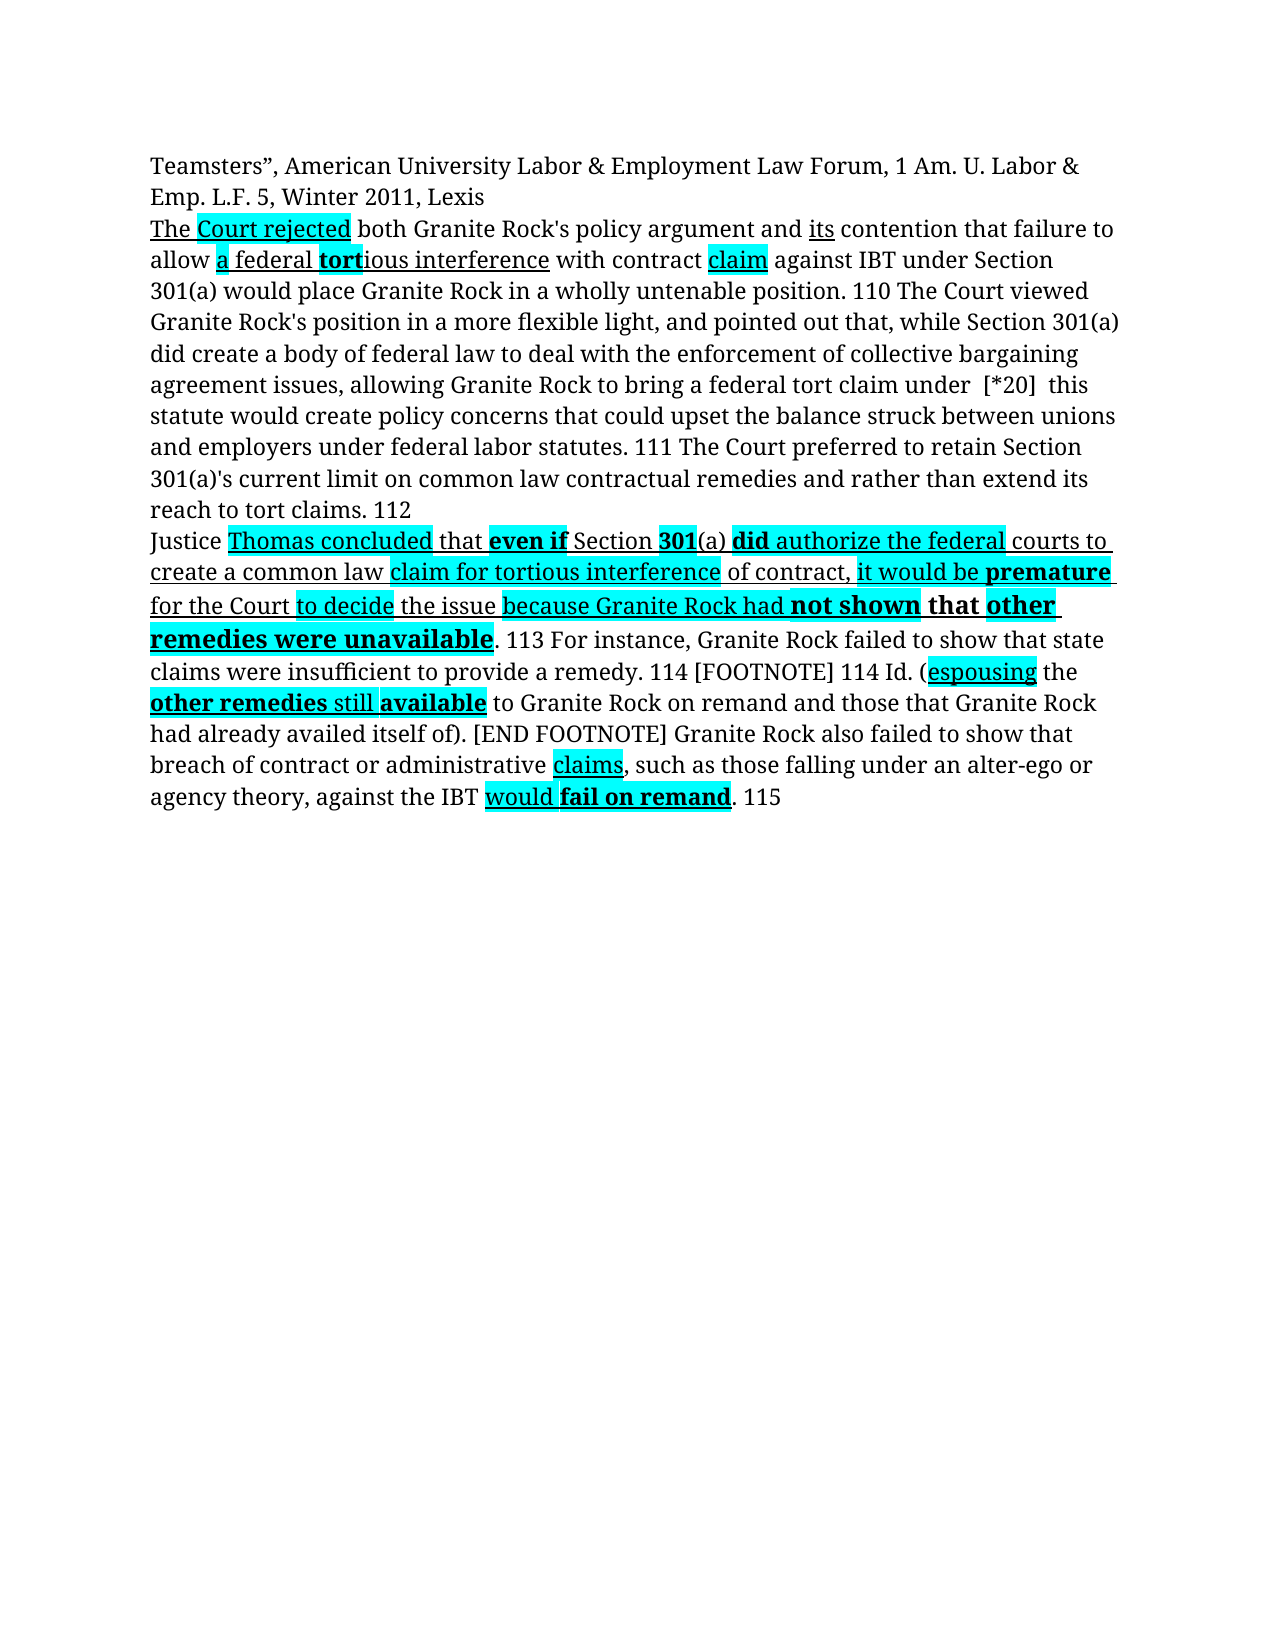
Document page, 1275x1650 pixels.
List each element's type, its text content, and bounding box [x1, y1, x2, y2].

text Justice Thomas concluded that even if Section 301(a) did authorize the federal courts to create a common law claim for tortious interference of contract, it would be premature for the Court to decide the issue because Granite Rock had not shown that other remedies were unavailable. 113 For instance, Granite Rock failed to show that state claims were insufficient to provide a remedy. 114 [FOOTNOTE] 114 Id. (espousing the other remedies still available to Granite Rock on remand and those that Granite Rock had already availed itself of). [END FOOTNOTE] Granite Rock also failed to show that breach of contract or administrative claims, such as those falling under an alter-ego or agency theory, against the IBT would fail on remand. 115 [150, 525, 1125, 812]
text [150, 150, 1125, 212]
text The Court rejected both Granite Rock's policy argument and its contention that failure to allow a federal tortious interference with contract claim against IBT under Section 301(a) would place Granite Rock in a wholly untenable position. 110 The Court viewed Granite Rock's position in a more flexible light, and pointed out that, while Section 301(a) did create a body of federal law to deal with the enforcement of collective bargaining agreement issues, allowing Granite Rock to bring a federal tort claim under [*20] this statute would create policy concerns that could upset the balance struck between unions and employers under federal labor statutes. 111 The Court preferred to retain Section 301(a)'s current limit on common law contractual remedies and rather than extend its reach to tort claims. 112 [150, 212, 1125, 525]
